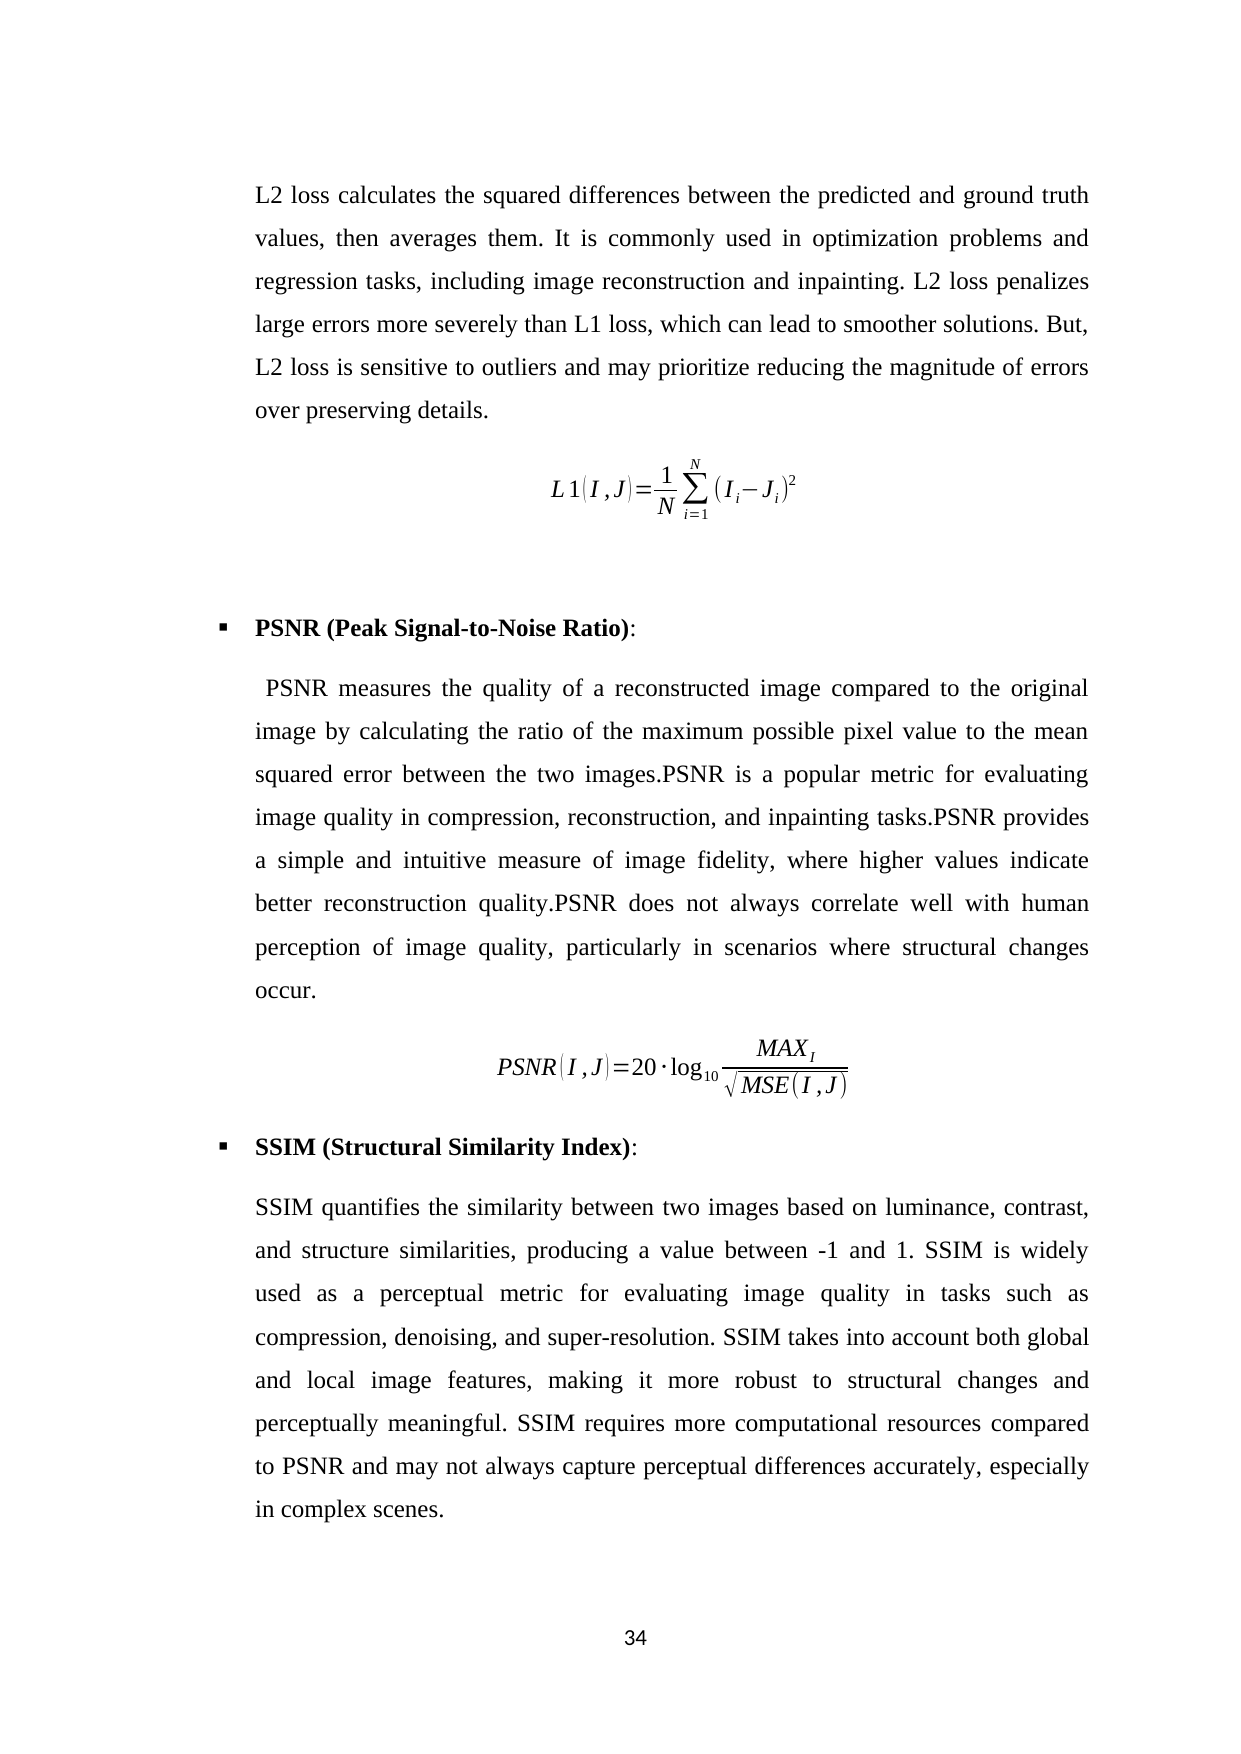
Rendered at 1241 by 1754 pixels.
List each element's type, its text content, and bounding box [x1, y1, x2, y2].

text PSNR measures the quality of a reconstructed image compared to the original image by calculating the ratio of the maximum possible pixel value to the mean squared error between the two images.PSNR is a popular metric for evaluating image quality in compression, reconstruction, and inpainting tasks.PSNR provides a simple and intuitive measure of image fidelity, where higher values indicate better reconstruction quality.PSNR does not always correlate well with human perception of image quality, particularly in scenarios where structural changes occur. [255, 673, 1090, 1003]
text L2 loss calculates the squared differences between the predicted and ground truth values, then averages them. It is commonly used in optimization problems and regression tasks, including image reconstruction and inpainting. L2 loss penalizes large errors more severely than L1 loss, which can lead to smoother solutions. But, L2 loss is sensitive to outliers and may prioritize reducing the magnitude of errors over preserving details. [255, 180, 1090, 424]
list SSIM (Structural Similarity Index): [217, 1132, 1090, 1161]
text SSIM quantifies the similarity between two images based on luminance, contrast, and structure similarities, producing a value between -1 and 1. SSIM is widely used as a perceptual metric for evaluating image quality in tasks such as compression, denoising, and super-resolution. SSIM takes into account both global and local image features, making it more robust to structural changes and perceptually meaningful. SSIM requires more computational resources compared to PSNR and may not always capture perceptual differences accurately, especially in complex scenes. [255, 1192, 1090, 1523]
list PSNR (Peak Signal-to-Noise Ratio): [217, 613, 1090, 642]
